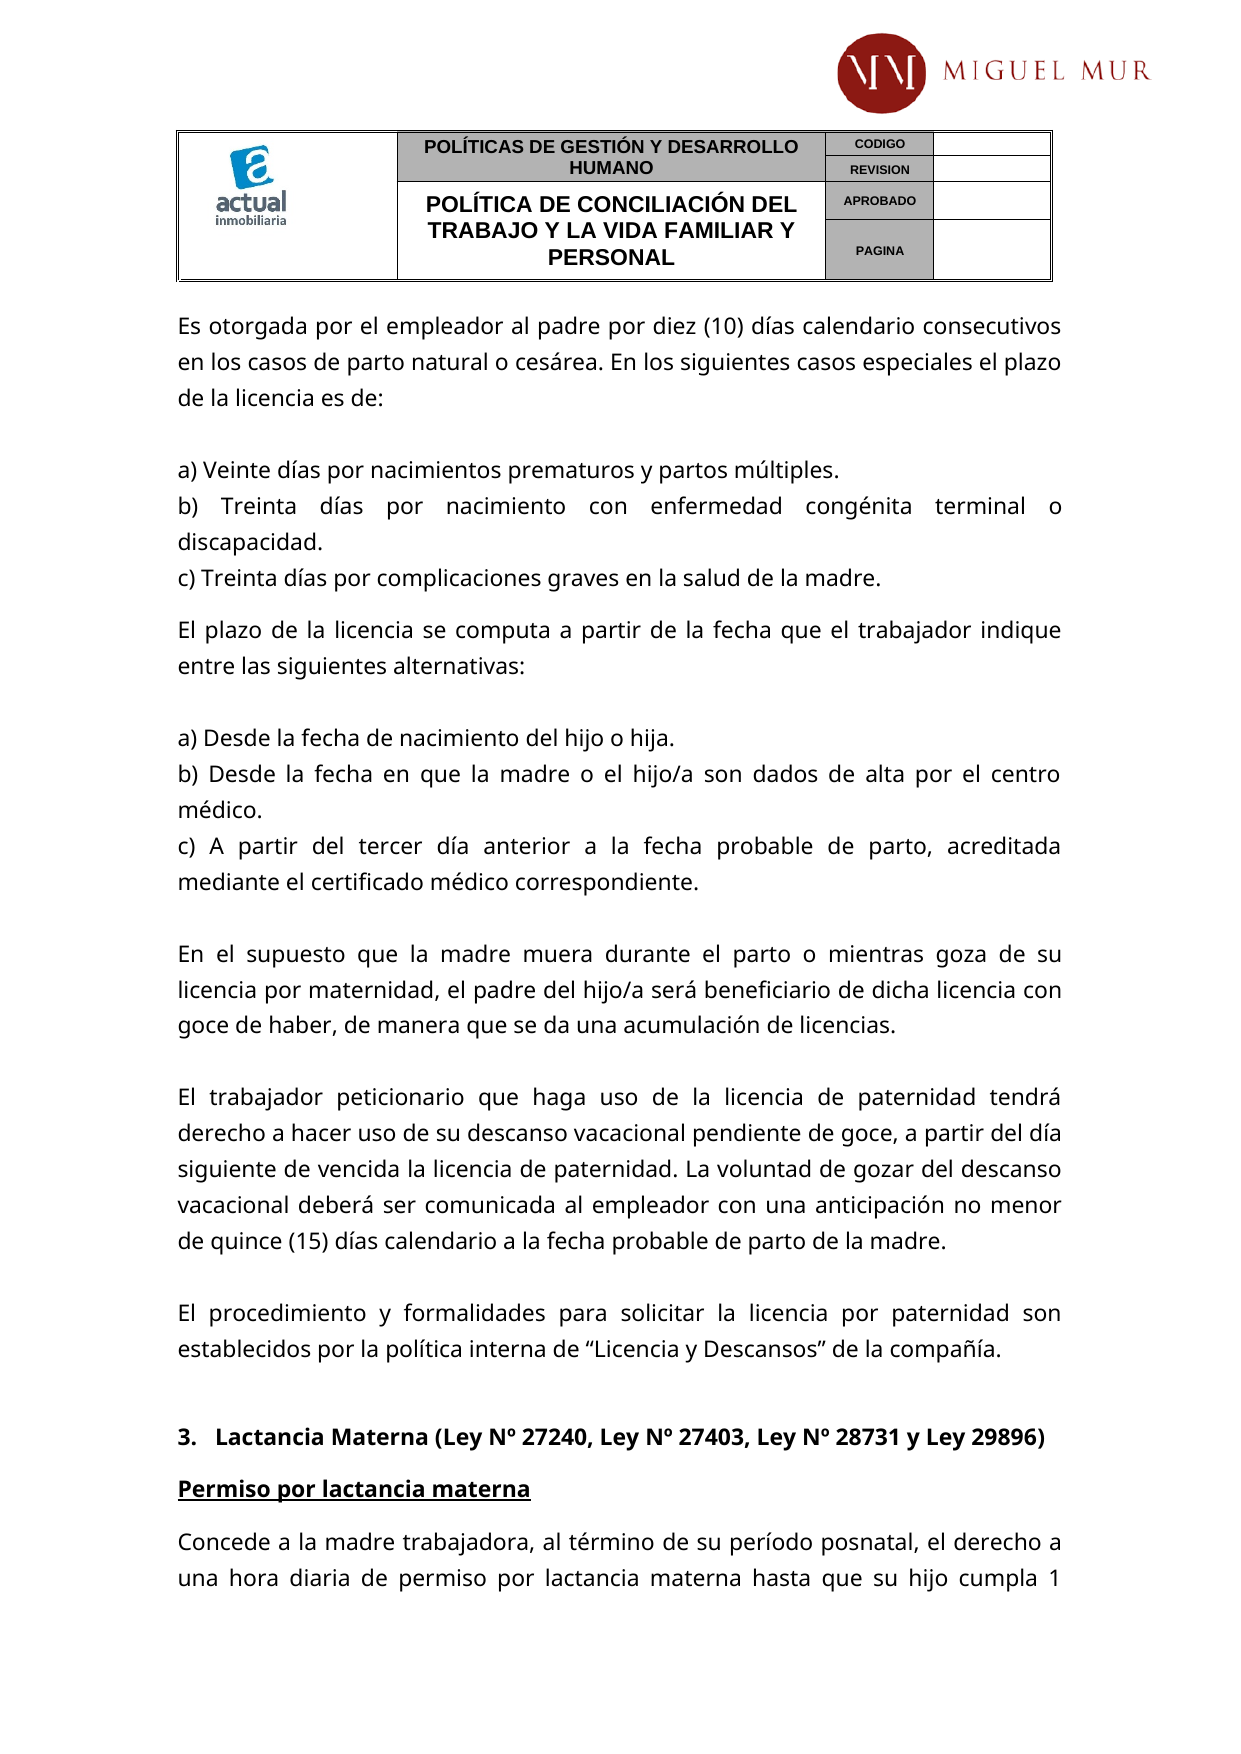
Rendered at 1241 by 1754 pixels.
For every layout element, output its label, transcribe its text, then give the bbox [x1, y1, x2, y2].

text c) A partir del tercer día anterior a la fecha probable de parto, acreditada mediante el certificado médico correspondiente. [177, 830, 1063, 897]
list Lactancia Materna (Ley Nº 27240, Ley Nº 27403, Ley Nº 28731 y Ley 29896) [177, 1420, 1063, 1452]
picture [837, 12, 1153, 135]
picture [196, 136, 311, 251]
text a) Veinte días por nacimientos prematuros y partos múltiples. [177, 454, 1063, 485]
text Permiso por lactancia materna [177, 1473, 1063, 1504]
text El trabajador peticionario que haga uso de la licencia de paternidad tendrá derecho a hacer uso de su descanso vacacional pendiente de goce, a partir del día siguiente de vencida la licencia de paternidad. La voluntad de gozar del descanso vacacional deberá ser comunicada al empleador con una anticipación no menor de quince (15) días calendario a la fecha probable de parto de la madre. [177, 1081, 1063, 1256]
text El procedimiento y formalidades para solicitar la licencia por paternidad son establecidos por la política interna de “Licencia y Descansos” de la compañía. [177, 1297, 1063, 1364]
text b) Desde la fecha en que la madre o el hijo/a son dados de alta por el centro médico. [177, 758, 1063, 825]
text c) Treinta días por complicaciones graves en la salud de la madre. [177, 562, 1063, 593]
text El plazo de la licencia se computa a partir de la fecha que el trabajador indique entre las siguientes alternativas: [177, 614, 1063, 681]
text Es otorgada por el empleador al padre por diez (10) días calendario consecutivos en los casos de parto natural o cesárea. En los siguientes casos especiales el plazo de la licencia es de: [177, 310, 1063, 413]
text a) Desde la fecha de nacimiento del hijo o hija. [177, 722, 1063, 753]
text b) Treinta días por nacimiento con enfermedad congénita terminal o discapacidad. [177, 490, 1063, 557]
text En el supuesto que la madre muera durante el parto o mientras goza de su licencia por maternidad, el padre del hijo/a será beneficiario de dicha licencia con goce de haber, de manera que se da una acumulación de licencias. [177, 938, 1063, 1041]
